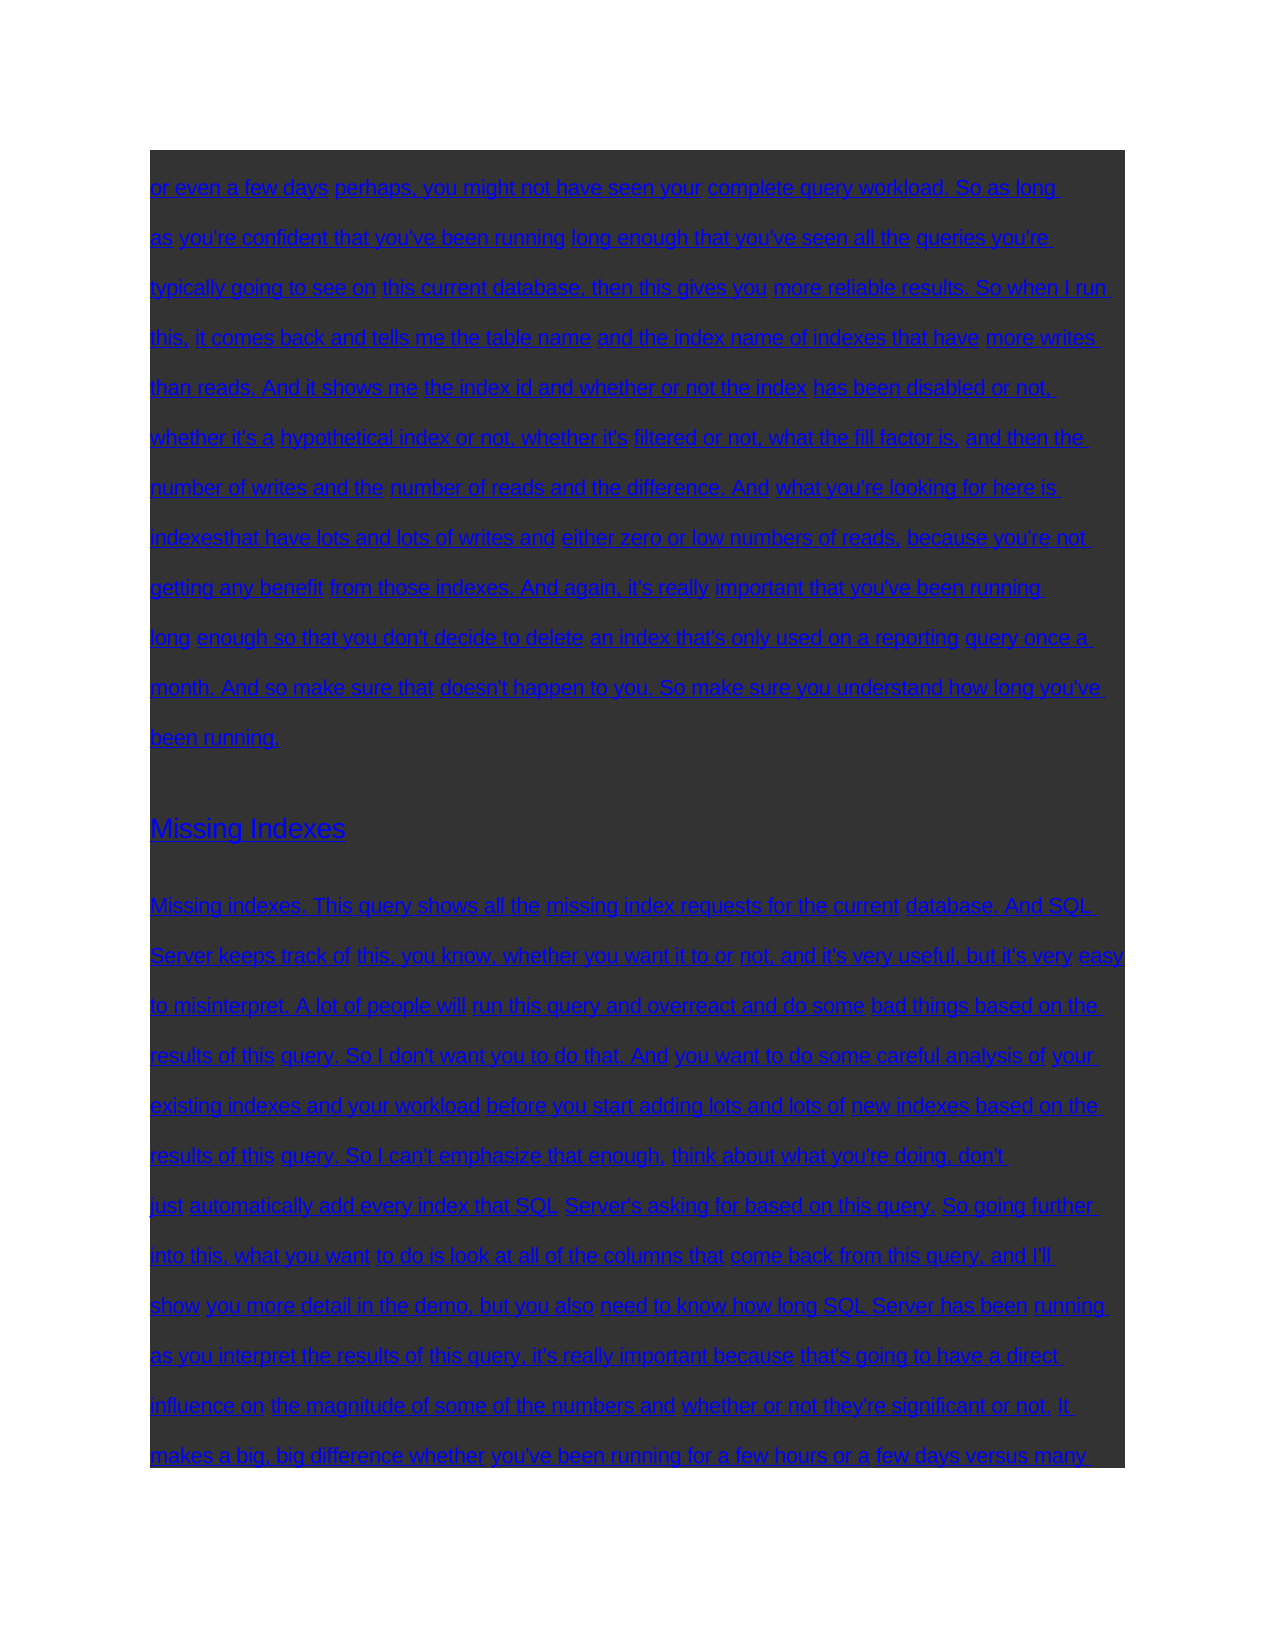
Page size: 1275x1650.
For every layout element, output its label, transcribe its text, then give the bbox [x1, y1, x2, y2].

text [150, 150, 1125, 750]
text Missing Indexes [150, 812, 1125, 845]
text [150, 868, 1125, 1468]
